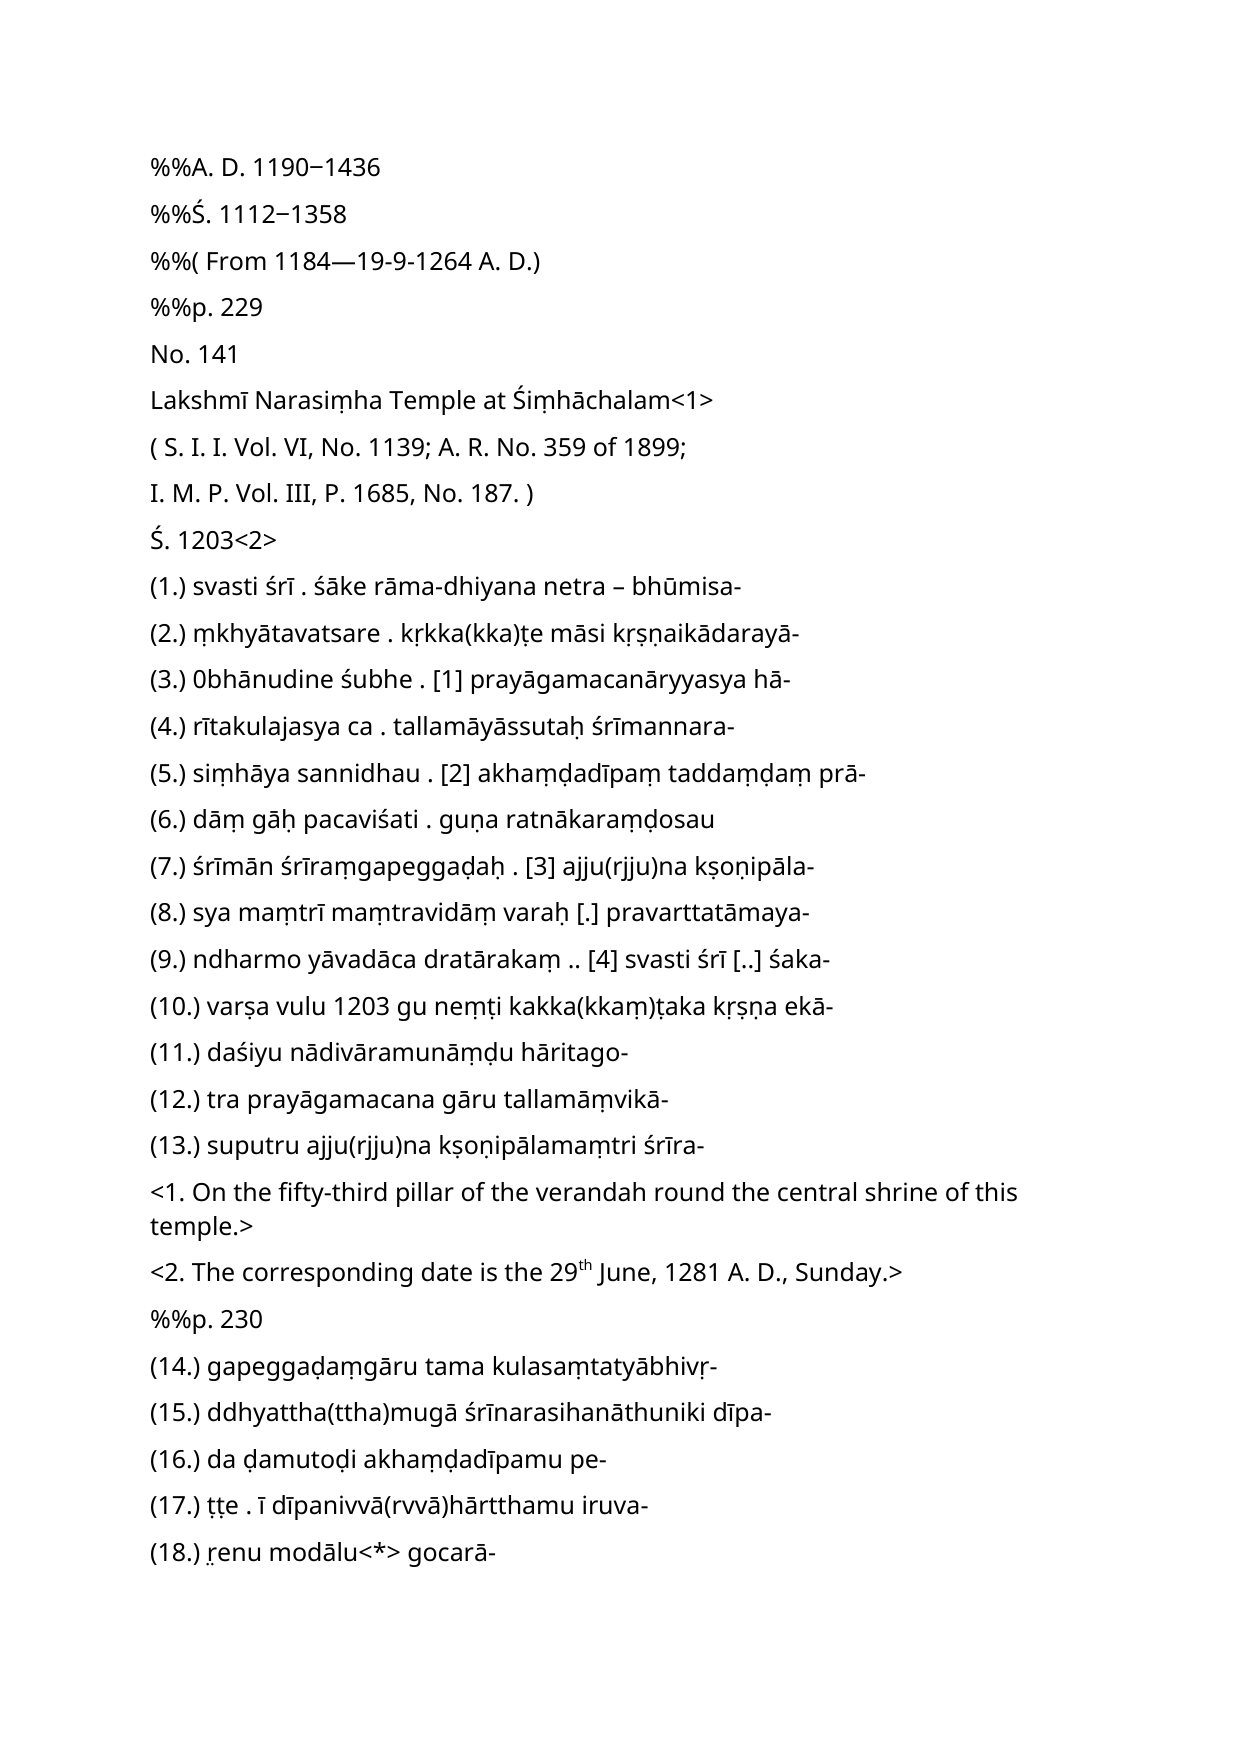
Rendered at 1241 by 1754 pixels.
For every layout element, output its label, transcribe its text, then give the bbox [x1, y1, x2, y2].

text (12.) tra prayāgamacana gāru tallamāṃvikā- [150, 1081, 1090, 1115]
text (1.) svasti śrī . śāke rāma-dhiyana netra – bhūmisa- [150, 569, 1090, 603]
text (10.) varṣa vulu 1203 gu neṃṭi kakka(kkaṃ)ṭaka kṛṣṇa ekā- [150, 988, 1090, 1022]
text %%( From 1184—19-9-1264 A. D.) [150, 243, 1090, 277]
text (3.) 0bhānudine śubhe . [1] prayāgamacanāryyasya hā- [150, 662, 1090, 696]
text %%A. D. 1190‒1436 [150, 150, 1090, 184]
text %%p. 230 [150, 1302, 1090, 1336]
text I. M. P. Vol. III, P. 1685, No. 187. ) [150, 476, 1090, 510]
text %%Ś. 1112‒1358 [150, 197, 1090, 231]
text (18.) r̤enu modālu<*> gocarā- [150, 1534, 1090, 1568]
text (17.) ṭṭe . ī dīpanivvā(rvvā)hārtthamu iruva- [150, 1488, 1090, 1522]
text Ś. 1203<2> [150, 522, 1090, 557]
text Lakshmī Narasiṃha Temple at Śiṃhāchalam<1> [150, 383, 1090, 417]
text %%p. 229 [150, 290, 1090, 324]
text ( S. I. I. Vol. VI, No. 1139; A. R. No. 359 of 1899; [150, 429, 1090, 463]
text (16.) da ḍamutoḍi akhaṃḍadīpamu pe- [150, 1441, 1090, 1475]
text (8.) sya maṃtrī maṃtravidāṃ varaḥ [.] pravarttatāmaya- [150, 895, 1090, 929]
text (14.) gapeggaḍaṃgāru tama kulasaṃtatyābhivṛ- [150, 1348, 1090, 1382]
text (7.) śrīmān śrīraṃgapeggaḍaḥ . [3] ajju(rjju)na kṣoṇipāla- [150, 848, 1090, 882]
text (15.) ddhyattha(ttha)mugā śrīnarasihanāthuniki dīpa- [150, 1395, 1090, 1429]
text (5.) siṃhāya sannidhau . [2] akhaṃḍadīpaṃ taddaṃḍaṃ prā- [150, 755, 1090, 789]
text (4.) rītakulajasya ca . tallamāyāssutaḥ śrīmannara- [150, 709, 1090, 743]
text (9.) ndharmo yāvadāca dratārakaṃ .. [4] svasti śrī [..] śaka- [150, 942, 1090, 976]
text No. 141 [150, 336, 1090, 370]
text <2. The corresponding date is the 29th June, 1281 A. D., Sunday.> [150, 1255, 1090, 1289]
text (6.) dāṃ gāḥ pacaviśati . guṇa ratnākaraṃḍosau [150, 802, 1090, 836]
text <1. On the fifty-third pillar of the verandah round the central shrine of this temple.> [150, 1174, 1090, 1242]
text (2.) ṃkhyātavatsare . kṛkka(kka)ṭe māsi kṛṣṇaikādarayā- [150, 616, 1090, 650]
text (11.) daśiyu nādivāramunāṃḍu hāritago- [150, 1035, 1090, 1069]
text (13.) suputru ajju(rjju)na kṣoṇipālamaṃtri śrīra- [150, 1128, 1090, 1162]
